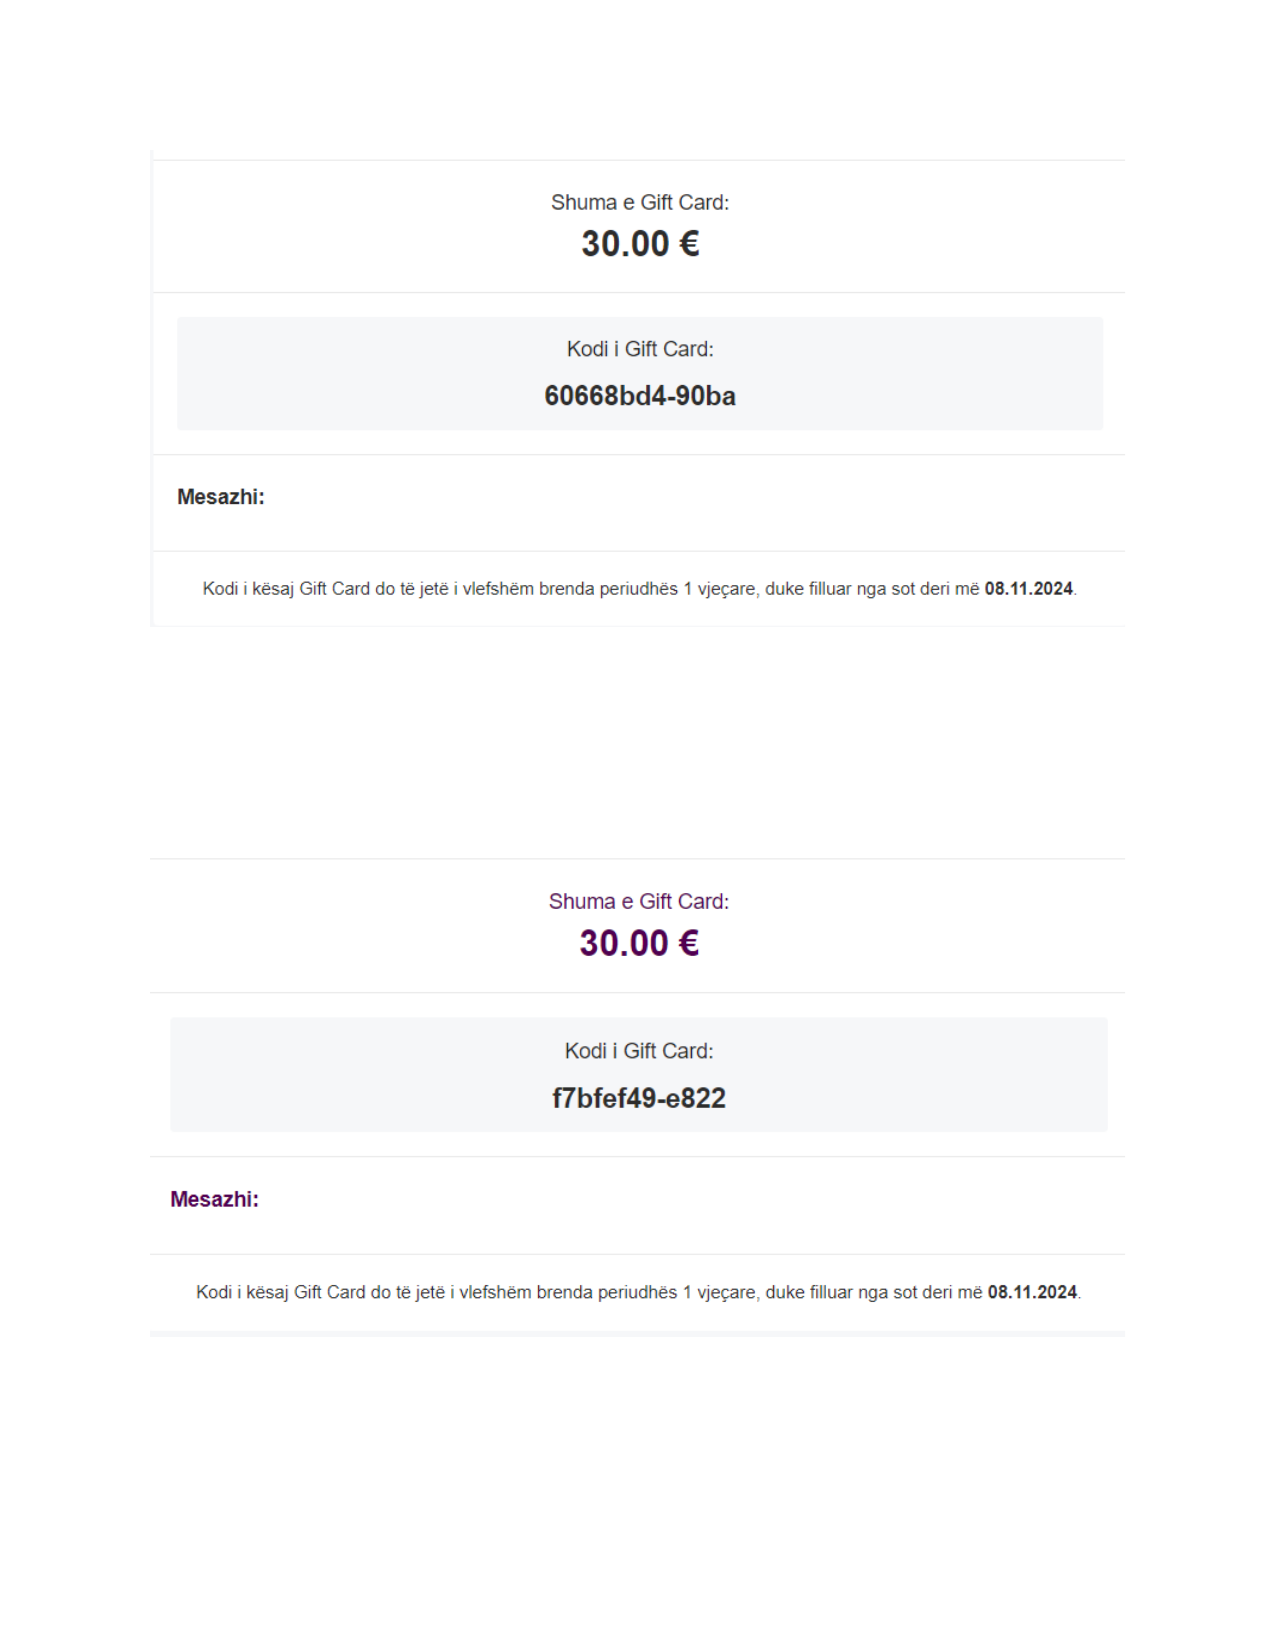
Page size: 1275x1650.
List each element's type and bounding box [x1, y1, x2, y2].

picture [150, 833, 1125, 1337]
picture [150, 150, 1125, 627]
